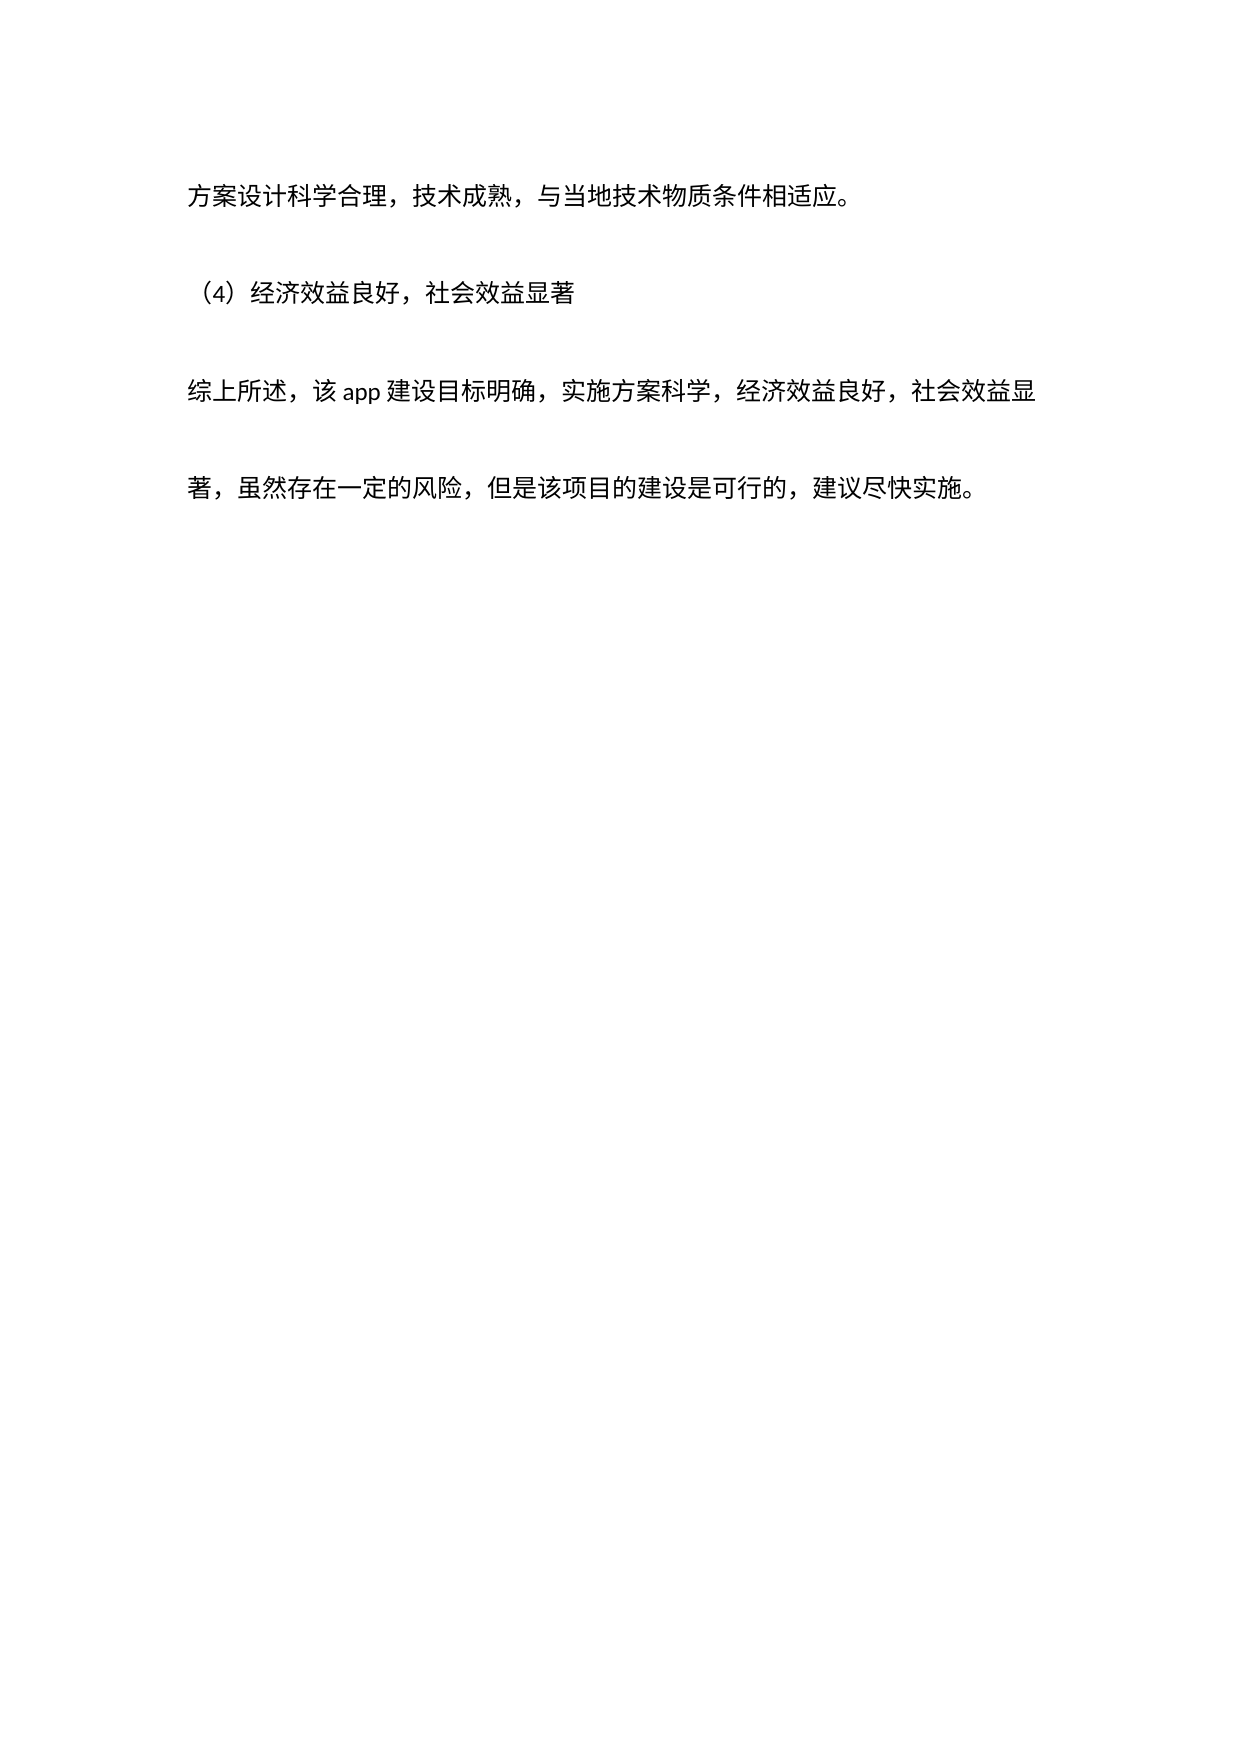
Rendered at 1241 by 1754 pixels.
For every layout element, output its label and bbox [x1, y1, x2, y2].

text [187, 162, 1053, 519]
